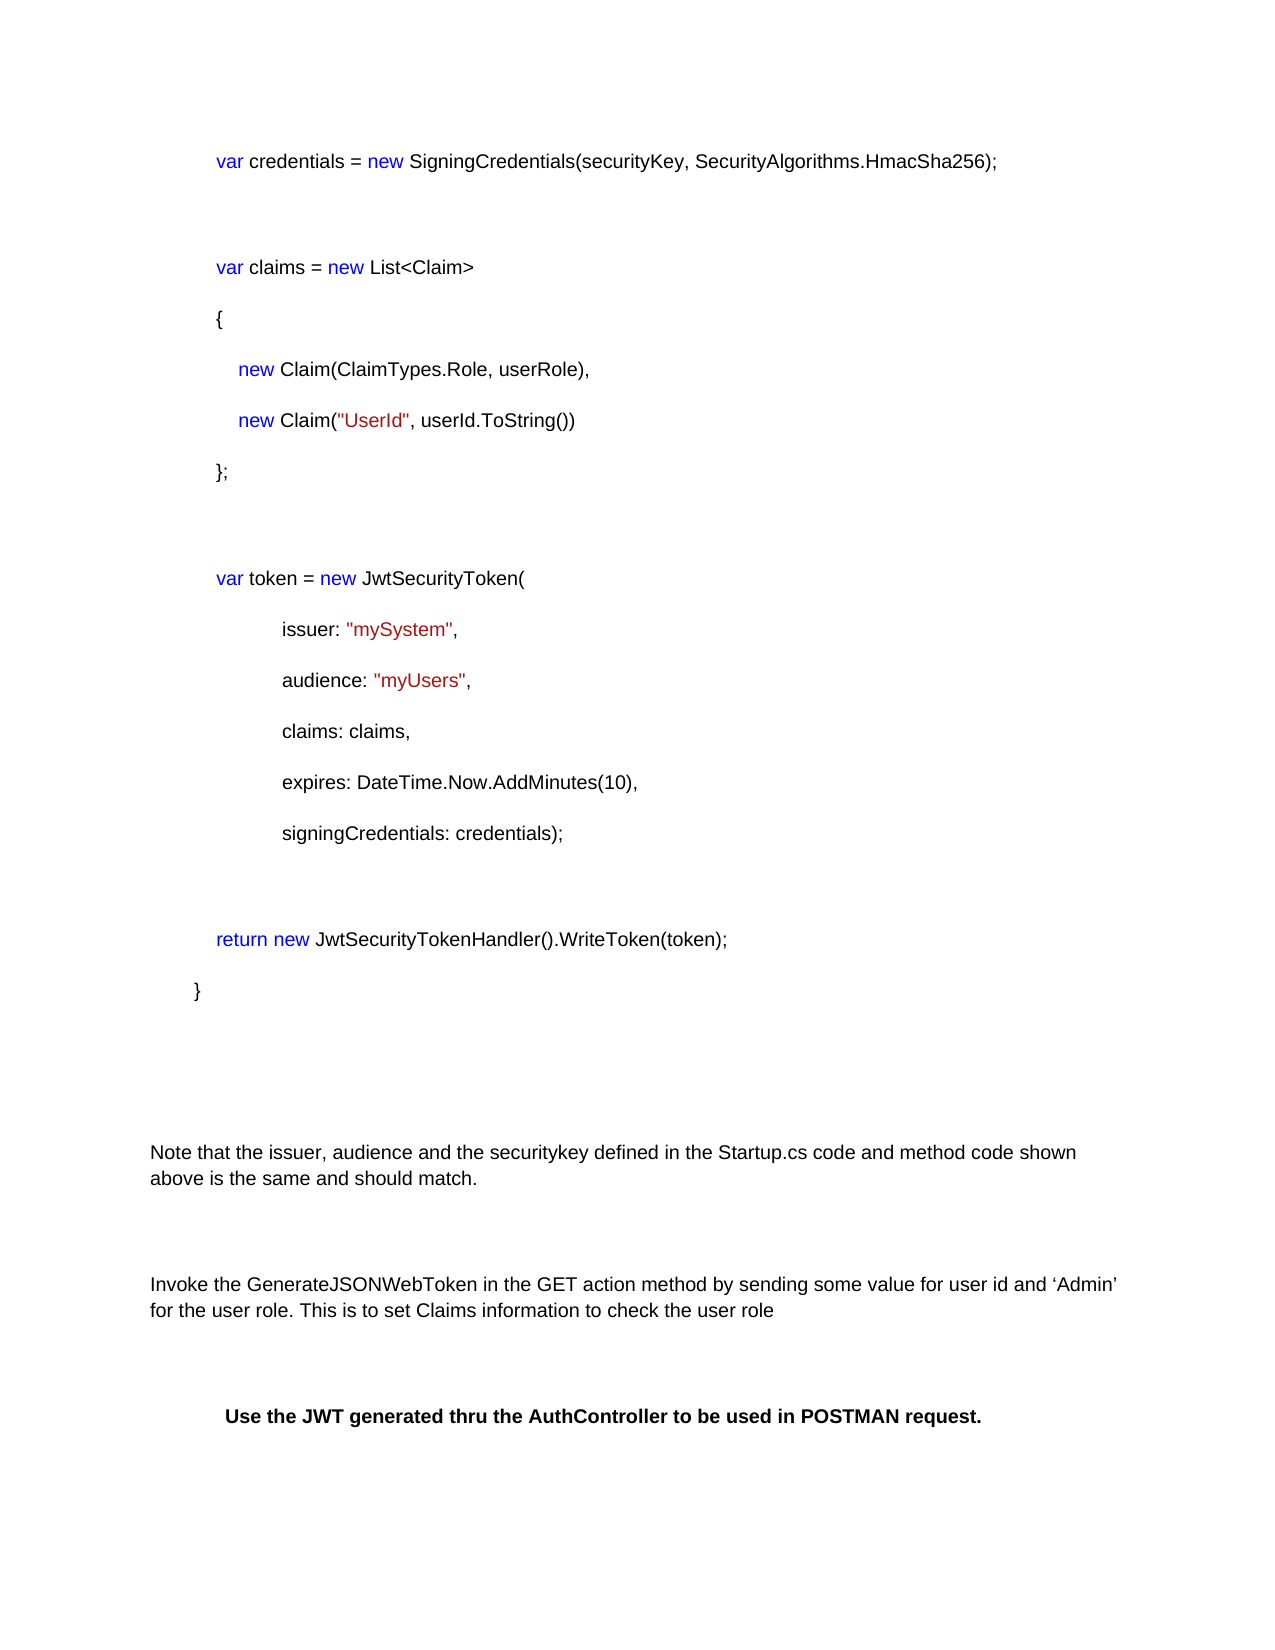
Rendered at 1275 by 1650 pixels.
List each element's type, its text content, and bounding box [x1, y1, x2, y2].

text new Claim("UserId", userId.ToString()) [150, 409, 1125, 432]
text issuer: "mySystem", [150, 618, 1125, 640]
text Use the JWT generated thru the AuthController to be used in POSTMAN request. [225, 1405, 1125, 1428]
text return new JwtSecurityTokenHandler().WriteToken(token); [150, 928, 1125, 951]
text var claims = new List<Claim> [150, 256, 1125, 279]
text Invoke the GenerateJSONWebToken in the GET action method by sending some value for user id and ‘Admin’ for the user role. This is to set Claims information to check the user role [150, 1273, 1125, 1322]
text claims: claims, [150, 720, 1125, 742]
text signingCredentials: credentials); [150, 822, 1125, 844]
text } [150, 979, 1125, 1002]
text Note that the issuer, audience and the securitykey defined in the Startup.cs code and method code shown above is the same and should match. [150, 1141, 1125, 1189]
text new Claim(ClaimTypes.Role, userRole), [150, 358, 1125, 381]
text var token = new JwtSecurityToken( [150, 567, 1125, 589]
text audience: "myUsers", [150, 669, 1125, 691]
text expires: DateTime.Now.AddMinutes(10), [150, 771, 1125, 793]
text }; [150, 460, 1125, 483]
text var credentials = new SigningCredentials(securityKey, SecurityAlgorithms.HmacSha256); [150, 150, 1125, 173]
text { [150, 307, 1125, 330]
